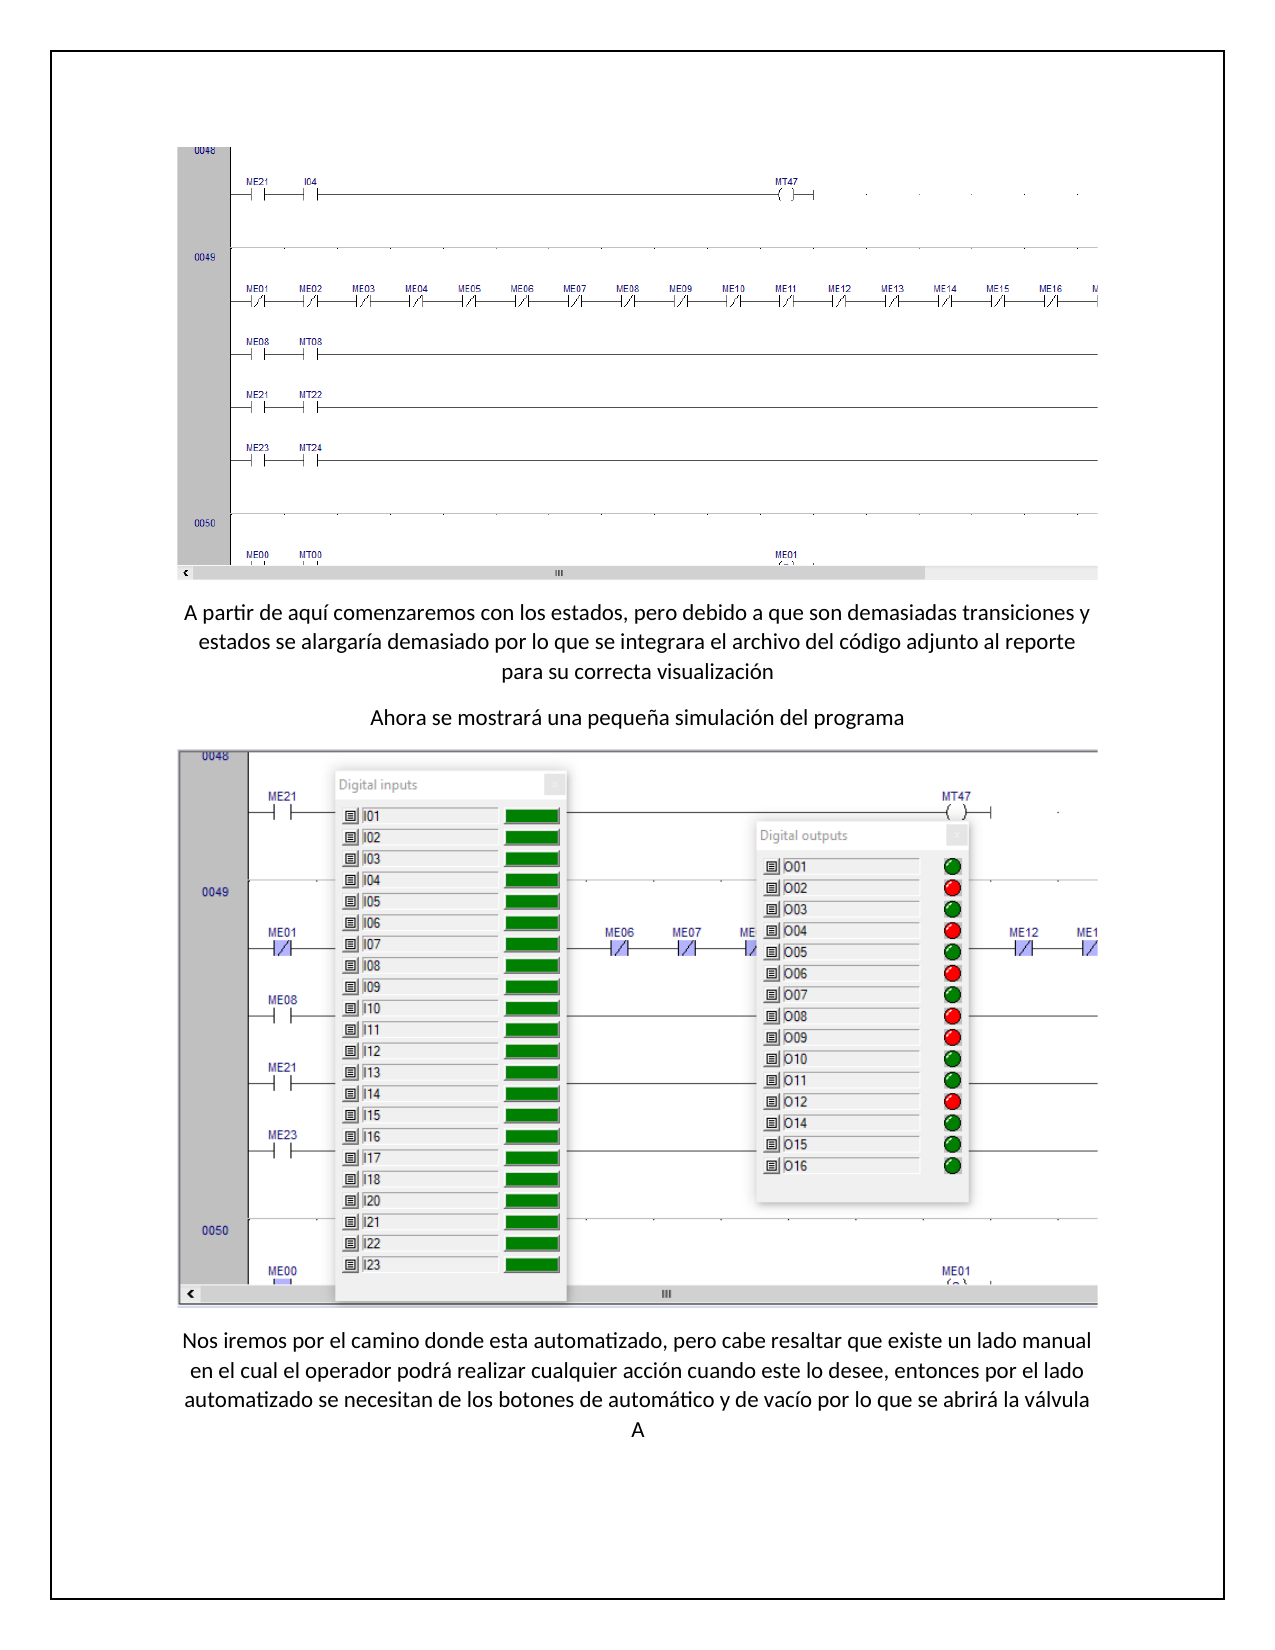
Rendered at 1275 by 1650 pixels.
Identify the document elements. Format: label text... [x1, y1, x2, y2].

picture [177, 147, 1098, 580]
text Ahora se mostrará una pequeña simulación del programa [177, 703, 1098, 731]
picture [177, 749, 1098, 1308]
text A partir de aquí comenzaremos con los estados, pero debido a que son demasiadas transiciones y estados se alargaría demasiado por lo que se integrara el archivo del código adjunto al reporte para su correcta visualización [177, 598, 1098, 685]
text Nos iremos por el camino donde esta automatizado, pero cabe resaltar que existe un lado manual en el cual el operador podrá realizar cualquier acción cuando este lo desee, entonces por el lado automatizado se necesitan de los botones de automático y de vacío por lo que se abrirá la válvula A [177, 1326, 1098, 1443]
